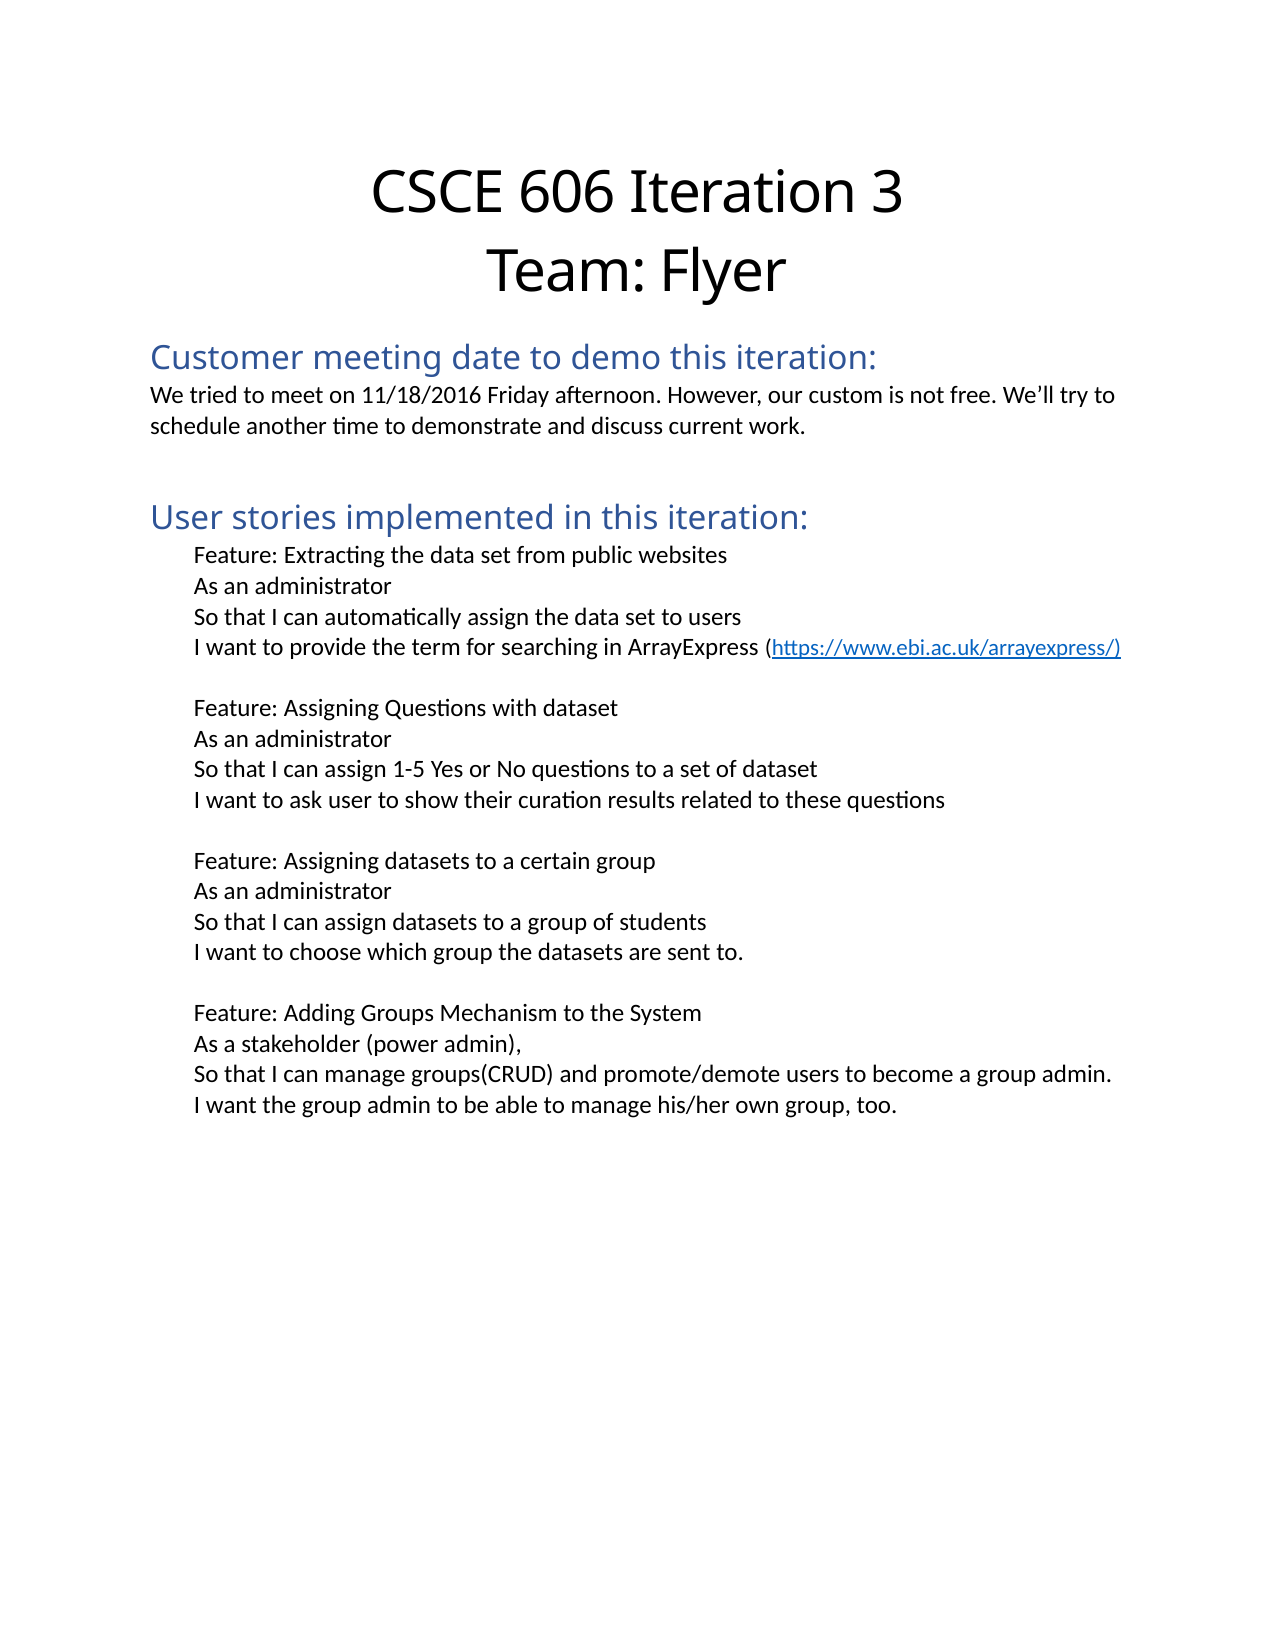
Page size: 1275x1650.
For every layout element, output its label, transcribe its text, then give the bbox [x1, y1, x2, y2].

title CSCE 606 Iteration 3 [150, 150, 1125, 229]
text Feature: Extracting the data set from public websites [150, 539, 1125, 570]
text Feature: Assigning Questions with dataset [150, 692, 1125, 723]
text So that I can automatically assign the data set to users [150, 601, 1125, 631]
text I want to choose which group the datasets are sent to. [150, 936, 1125, 967]
text As a stakeholder (power admin), [150, 1028, 1125, 1058]
text So that I can assign 1-5 Yes or No questions to a set of dataset [150, 753, 1125, 784]
text We tried to meet on 11/18/2016 Friday afternoon. However, our custom is not free. We’ll try to schedule another time to demonstrate and discuss current work. [150, 379, 1125, 440]
text I want to provide the term for searching in ArrayExpress (https://www.ebi.ac.uk/arrayexpress/) [150, 631, 1125, 662]
text So that I can manage groups(CRUD) and promote/demote users to become a group admin. [150, 1058, 1125, 1089]
text So that I can assign datasets to a group of students [150, 906, 1125, 936]
subtitle Customer meeting date to demo this iteration: [150, 334, 1125, 379]
text Feature: Assigning datasets to a certain group [150, 845, 1125, 875]
subtitle User stories implemented in this iteration: [150, 494, 1125, 539]
text I want to ask user to show their curation results related to these questions [150, 784, 1125, 814]
text As an administrator [150, 570, 1125, 601]
text As an administrator [150, 875, 1125, 906]
text I want the group admin to be able to manage his/her own group, too. [150, 1089, 1125, 1119]
text As an administrator [150, 723, 1125, 753]
title Team: Flyer [150, 229, 1125, 309]
text Feature: Adding Groups Mechanism to the System [150, 997, 1125, 1028]
